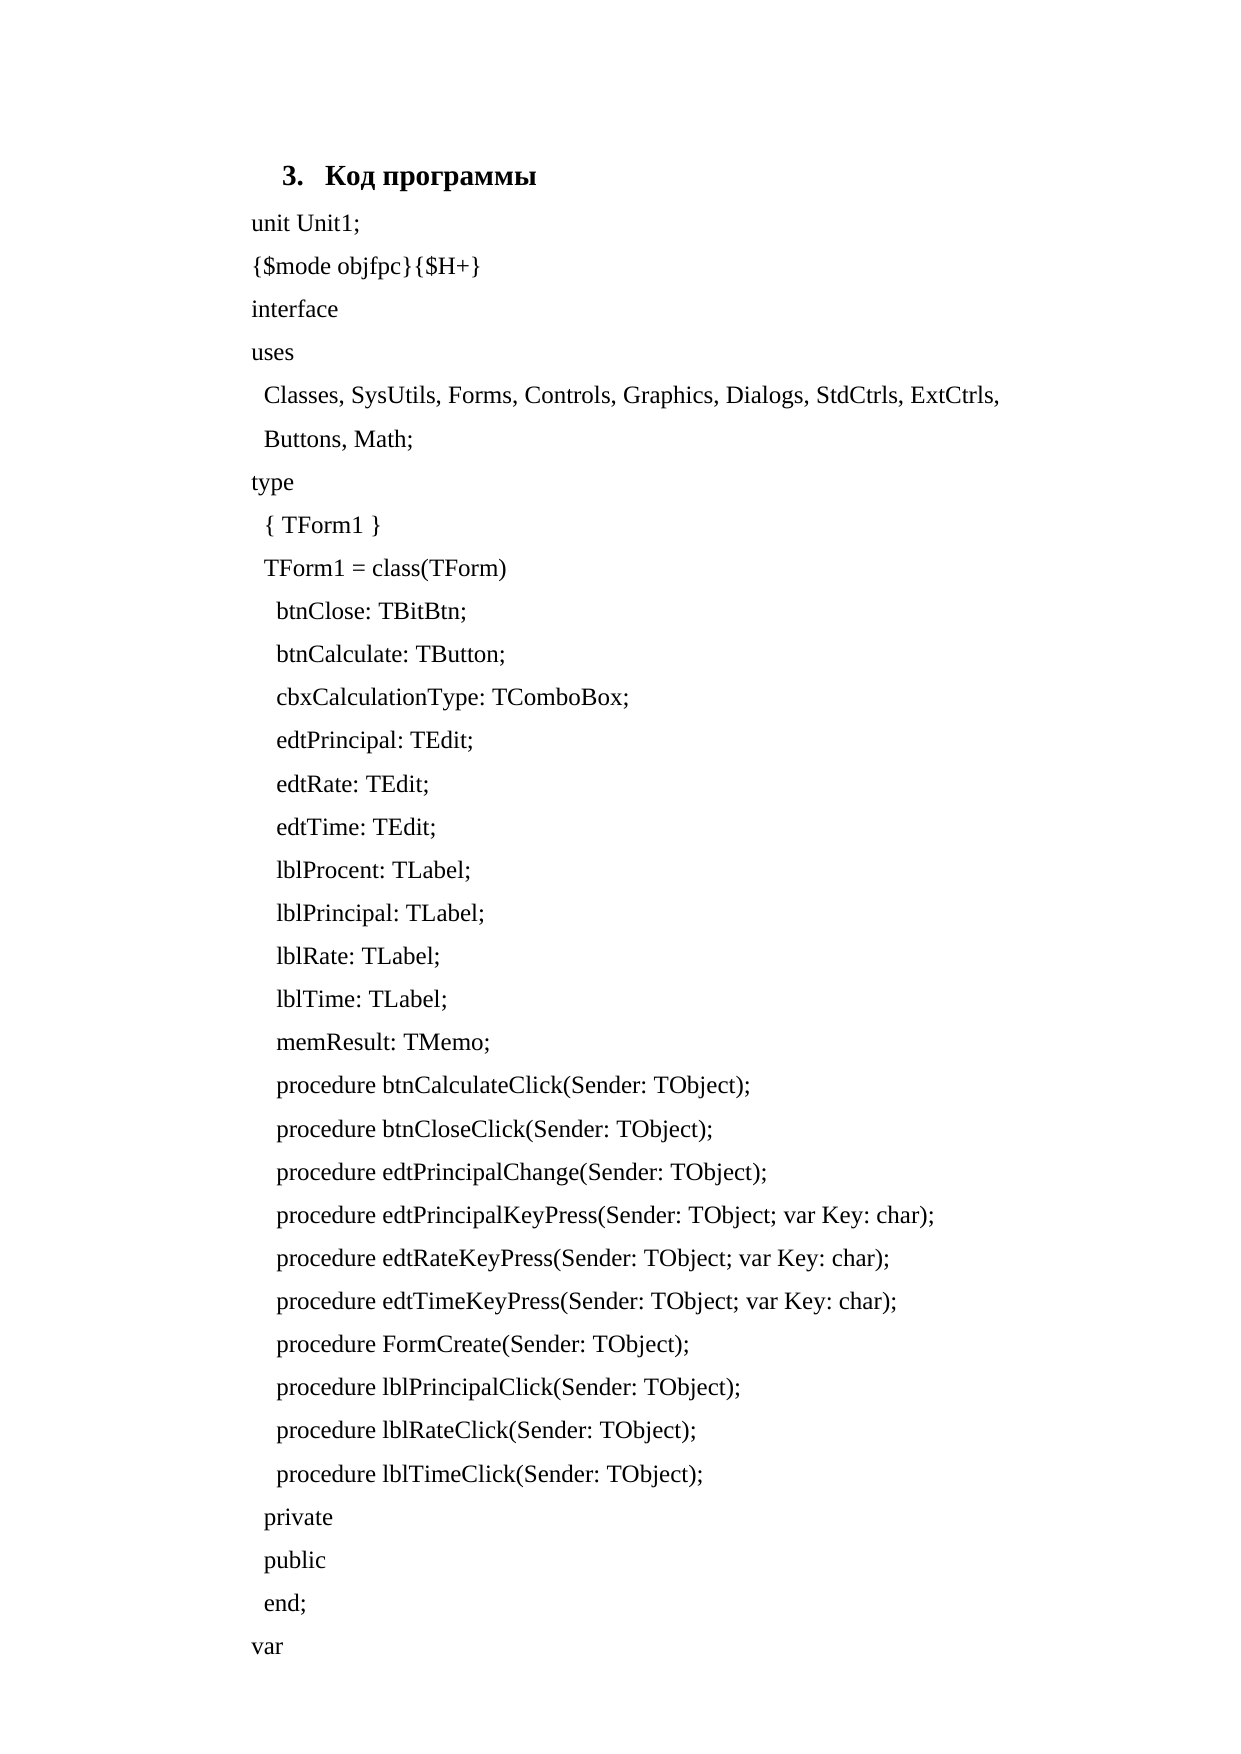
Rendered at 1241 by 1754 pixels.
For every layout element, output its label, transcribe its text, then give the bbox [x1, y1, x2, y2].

list procedure edtPrincipalKeyPress(Sender: TObject; var Key: char); [251, 1200, 1152, 1229]
list { TForm1 } [251, 510, 1152, 539]
list lblTime: TLabel; [251, 984, 1152, 1013]
list type [251, 467, 1152, 496]
list procedure lblTimeClick(Sender: TObject); [251, 1459, 1152, 1487]
list btnCalculate: TButton; [251, 639, 1152, 668]
list procedure edtRateKeyPress(Sender: TObject; var Key: char); [251, 1243, 1152, 1272]
list Код программы [252, 158, 1152, 191]
list public [251, 1545, 1152, 1574]
list edtPrincipal: TEdit; [251, 726, 1152, 754]
list procedure lblRateClick(Sender: TObject); [251, 1416, 1152, 1444]
list procedure edtPrincipalChange(Sender: TObject); [251, 1157, 1152, 1186]
list {$mode objfpc}{$H+} [251, 251, 1152, 280]
list TForm1 = class(TForm) [251, 553, 1152, 582]
list lblProcent: TLabel; [251, 855, 1152, 884]
list var [251, 1631, 1152, 1660]
list unit Unit1; [251, 208, 1152, 237]
list procedure btnCloseClick(Sender: TObject); [251, 1114, 1152, 1142]
list procedure edtTimeKeyPress(Sender: TObject; var Key: char); [251, 1286, 1152, 1315]
list procedure FormCreate(Sender: TObject); [251, 1329, 1152, 1358]
list memResult: TMemo; [251, 1027, 1152, 1056]
list Classes, SysUtils, Forms, Controls, Graphics, Dialogs, StdCtrls, ExtCtrls, [251, 381, 1152, 409]
list edtRate: TEdit; [251, 769, 1152, 797]
list private [251, 1502, 1152, 1531]
list btnClose: TBitBtn; [251, 596, 1152, 625]
list end; [251, 1588, 1152, 1617]
list edtTime: TEdit; [251, 812, 1152, 841]
list Buttons, Math; [251, 424, 1152, 452]
list cbxCalculationType: TComboBox; [251, 682, 1152, 711]
list lblRate: TLabel; [251, 941, 1152, 970]
list interface [251, 294, 1152, 323]
list procedure btnCalculateClick(Sender: TObject); [251, 1071, 1152, 1099]
list lblPrincipal: TLabel; [251, 898, 1152, 927]
list uses [251, 337, 1152, 366]
list procedure lblPrincipalClick(Sender: TObject); [251, 1372, 1152, 1401]
